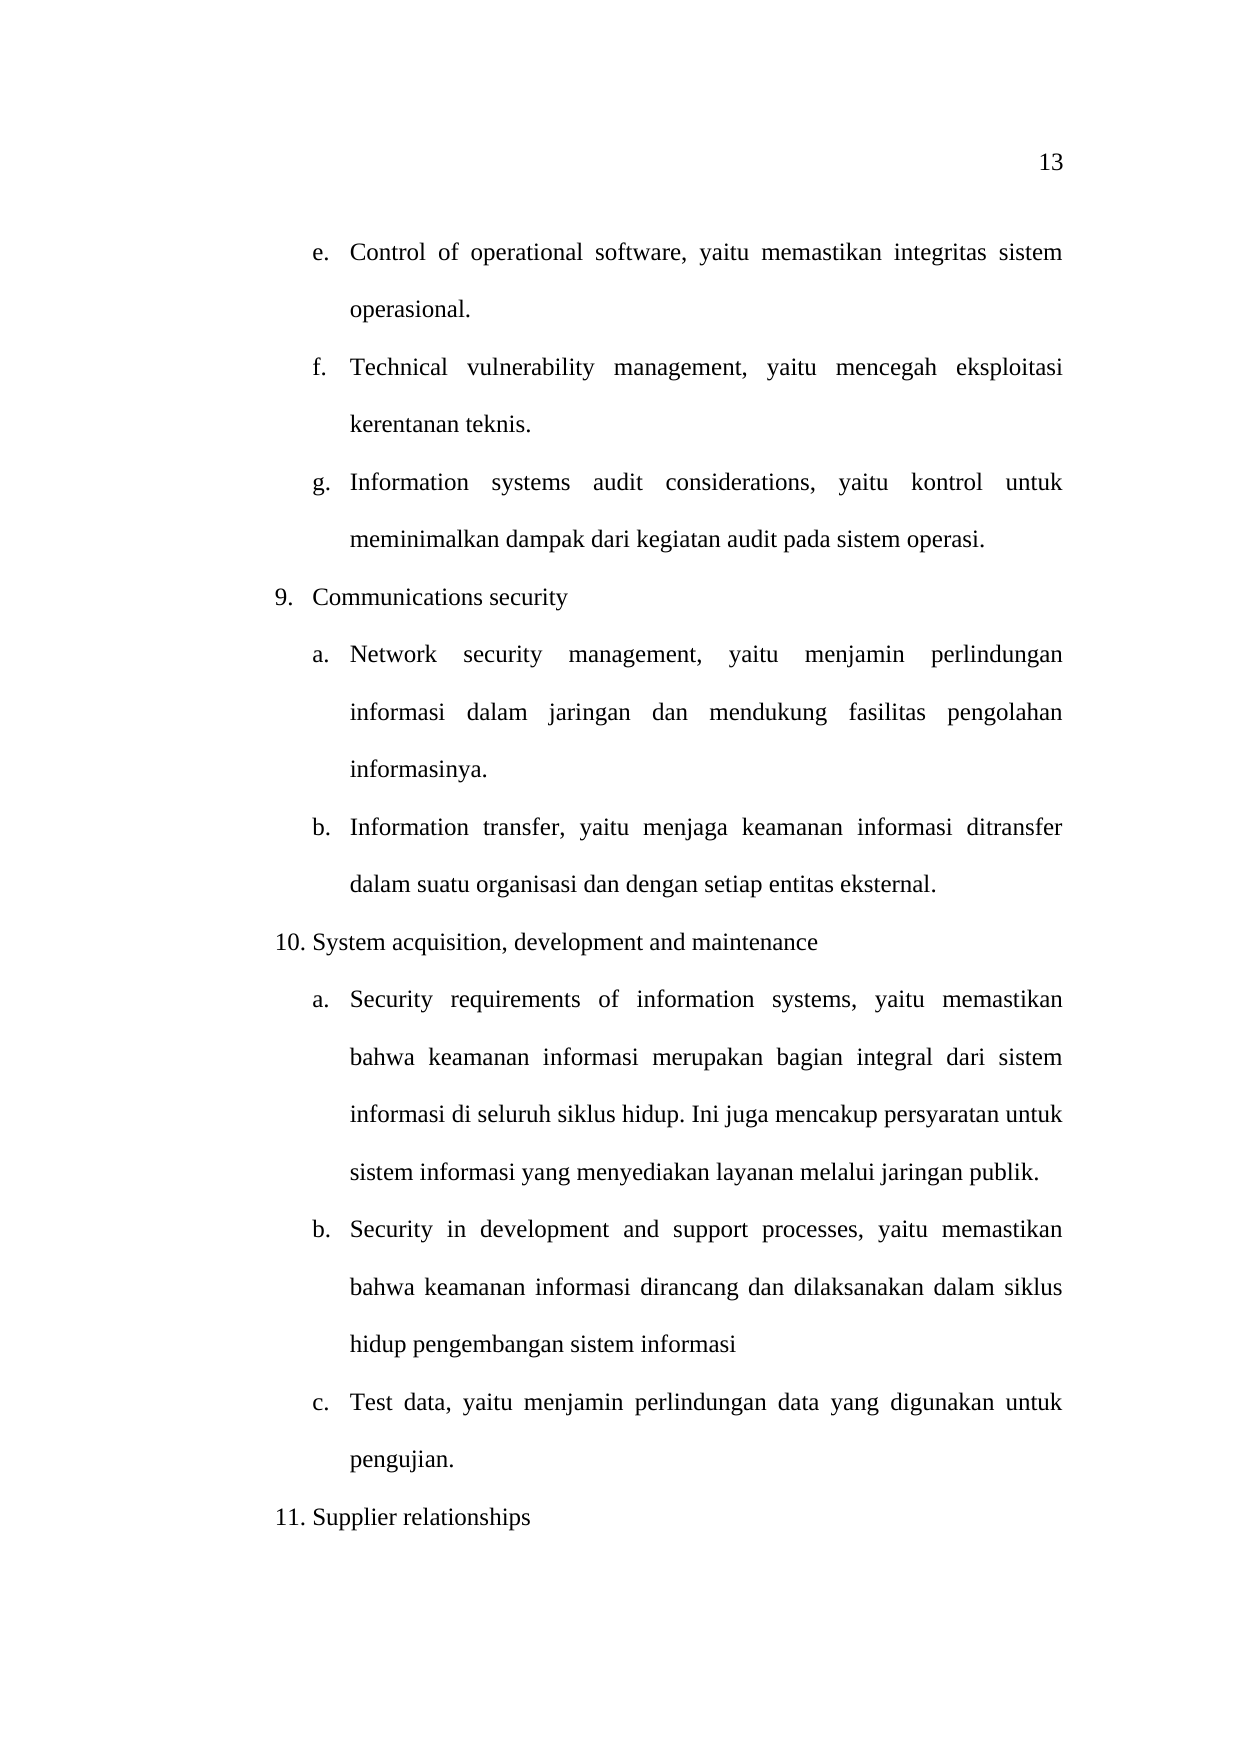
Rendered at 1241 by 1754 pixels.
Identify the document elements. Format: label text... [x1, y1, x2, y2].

list Technical vulnerability management, yaitu mencegah eksploitasi kerentanan teknis. [312, 352, 1063, 438]
list Security in development and support processes, yaitu memastikan bahwa keamanan informasi dirancang dan dilaksanakan dalam siklus hidup pengembangan sistem informasi [312, 1214, 1063, 1358]
list Information systems audit considerations, yaitu kontrol untuk meminimalkan dampak dari kegiatan audit pada sistem operasi. [312, 467, 1063, 553]
list Security requirements of information systems, yaitu memastikan bahwa keamanan informasi merupakan bagian integral dari sistem informasi di seluruh siklus hidup. Ini juga mencakup persyaratan untuk sistem informasi yang menyediakan layanan melalui jaringan publik. [312, 984, 1063, 1186]
list System acquisition, development and maintenance [274, 927, 1063, 956]
list Test data, yaitu menjamin perlindungan data yang digunakan untuk pengujian. [312, 1387, 1063, 1473]
list Supplier relationships [274, 1502, 1063, 1531]
list Communications security [274, 582, 1063, 611]
list Control of operational software, yaitu memastikan integritas sistem operasional. [312, 237, 1063, 323]
list Network security management, yaitu menjamin perlindungan informasi dalam jaringan dan mendukung fasilitas pengolahan informasinya. [312, 639, 1063, 783]
list Information transfer, yaitu menjaga keamanan informasi ditransfer dalam suatu organisasi dan dengan setiap entitas eksternal. [312, 812, 1063, 898]
